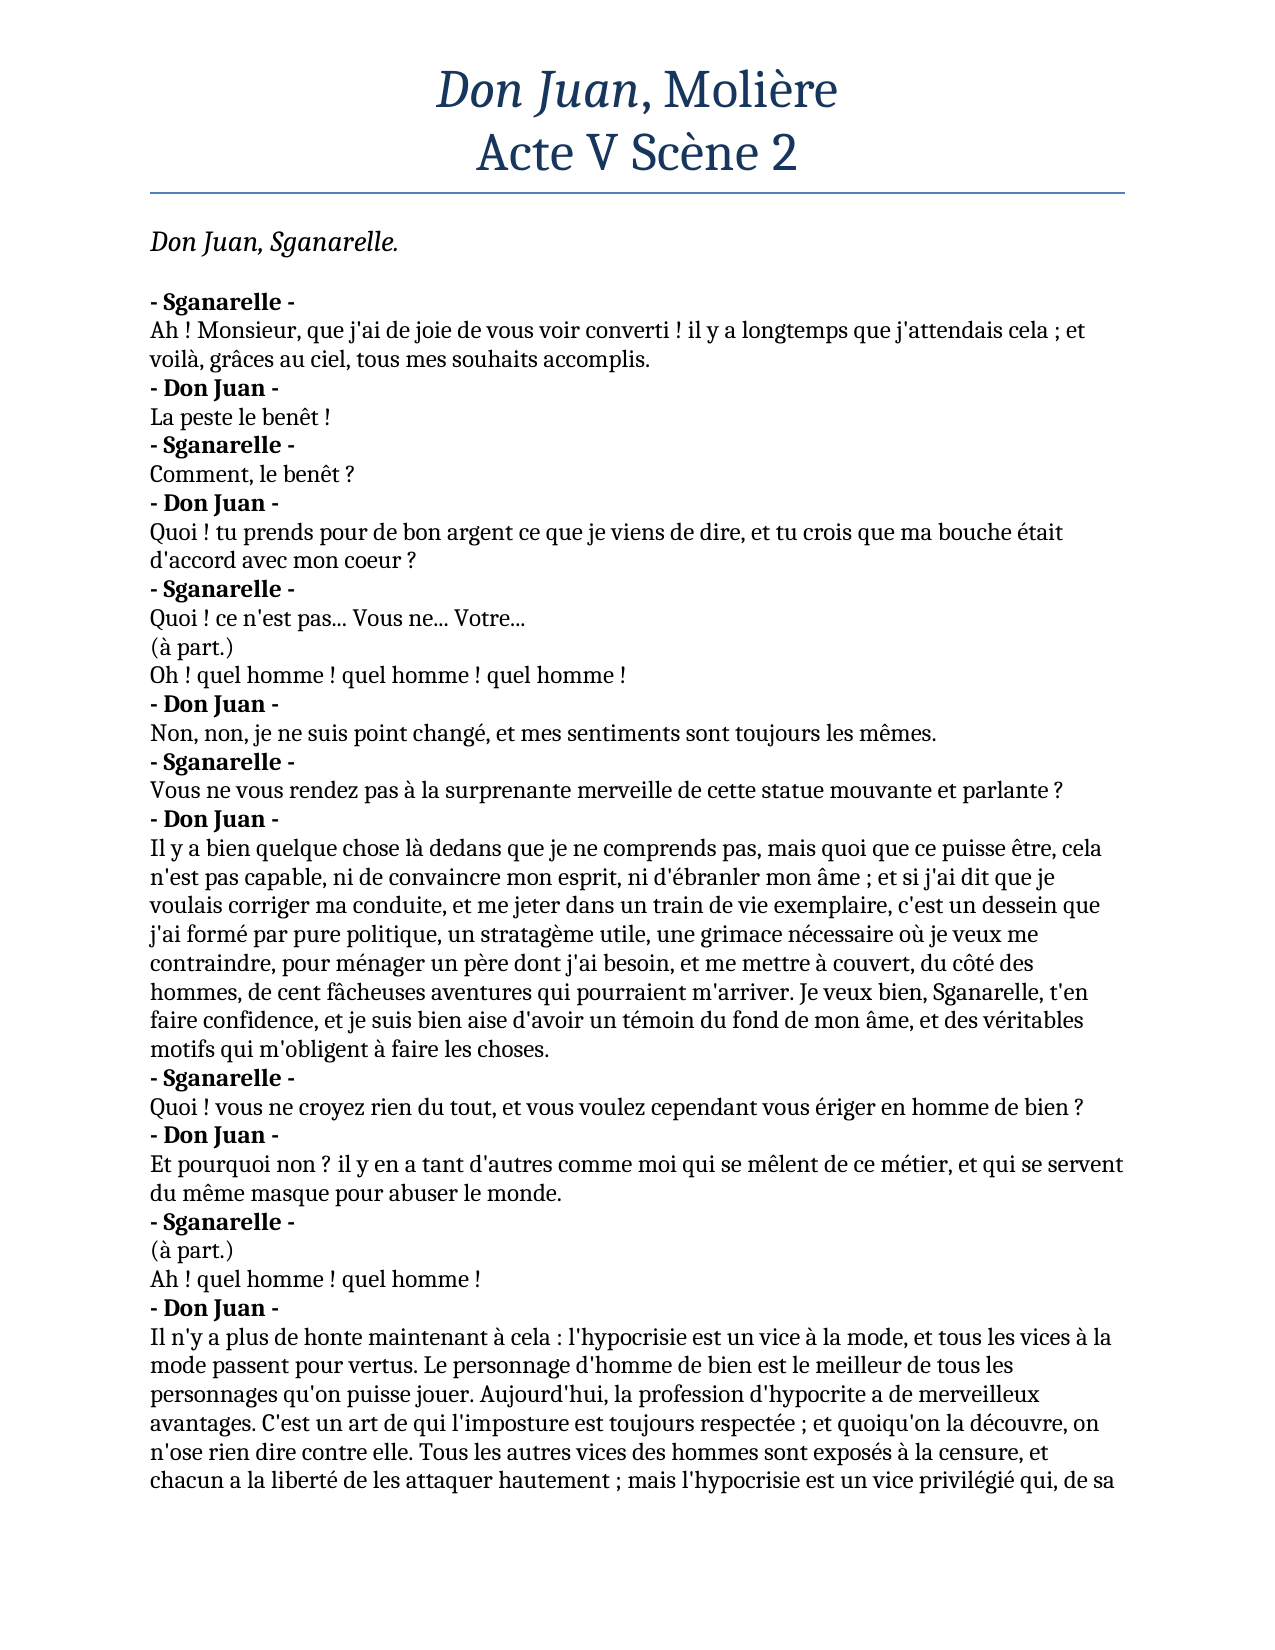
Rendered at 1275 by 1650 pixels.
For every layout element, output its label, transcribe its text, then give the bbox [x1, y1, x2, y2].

text - Sganarelle - [150, 431, 1125, 460]
text Vous ne vous rendez pas à la surprenante merveille de cette statue mouvante et parlante ? [150, 776, 1125, 805]
text (à part.) [150, 633, 1125, 661]
title Acte V Scène 2 [150, 121, 1125, 192]
text Don Juan, Sganarelle. [150, 225, 1125, 259]
text Il y a bien quelque chose là dedans que je ne comprends pas, mais quoi que ce puisse être, cela n'est pas capable, ni de convaincre mon esprit, ni d'ébranler mon âme ; et si j'ai dit que je voulais corriger ma conduite, et me jeter dans un train de vie exemplaire, c'est un dessein que j'ai formé par pure politique, un stratagème utile, une grimace nécessaire où je veux me contraindre, pour ménager un père dont j'ai besoin, et me mettre à couvert, du côté des hommes, de cent fâcheuses aventures qui pourraient m'arriver. Je veux bien, Sganarelle, t'en faire confidence, et je suis bien aise d'avoir un témoin du fond de mon âme, et des véritables motifs qui m'obligent à faire les choses. [150, 834, 1125, 1064]
text - Sganarelle - [150, 575, 1125, 604]
text - Don Juan - [150, 805, 1125, 834]
text - Sganarelle - [150, 748, 1125, 776]
text Ah ! quel homme ! quel homme ! [150, 1265, 1125, 1294]
text (à part.) [150, 1236, 1125, 1265]
text - Don Juan - [150, 690, 1125, 719]
text Quoi ! tu prends pour de bon argent ce que je viens de dire, et tu crois que ma bouche était d'accord avec mon coeur ? [150, 518, 1125, 575]
text - Don Juan - [150, 1294, 1125, 1323]
text Quoi ! vous ne croyez rien du tout, et vous voulez cependant vous ériger en homme de bien ? [150, 1093, 1125, 1121]
text La peste le benêt ! [150, 403, 1125, 431]
text Non, non, je ne suis point changé, et mes sentiments sont toujours les mêmes. [150, 719, 1125, 748]
text - Don Juan - [150, 374, 1125, 403]
text Et pourquoi non ? il y en a tant d'autres comme moi qui se mêlent de ce métier, et qui se servent du même masque pour abuser le monde. [150, 1150, 1125, 1208]
text - Sganarelle - [150, 1208, 1125, 1236]
text Oh ! quel homme ! quel homme ! quel homme ! [150, 661, 1125, 690]
title Don Juan, Molière [150, 59, 1125, 121]
text - Don Juan - [150, 1121, 1125, 1150]
text - Don Juan - [150, 489, 1125, 518]
text - Sganarelle - [150, 288, 1125, 316]
text Ah ! Monsieur, que j'ai de joie de vous voir converti ! il y a longtemps que j'attendais cela ; et voilà, grâces au ciel, tous mes souhaits accomplis. [150, 316, 1125, 374]
text Quoi ! ce n'est pas... Vous ne... Votre... [150, 604, 1125, 633]
text Comment, le benêt ? [150, 460, 1125, 489]
text - Sganarelle - [150, 1064, 1125, 1093]
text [150, 1323, 1125, 1495]
